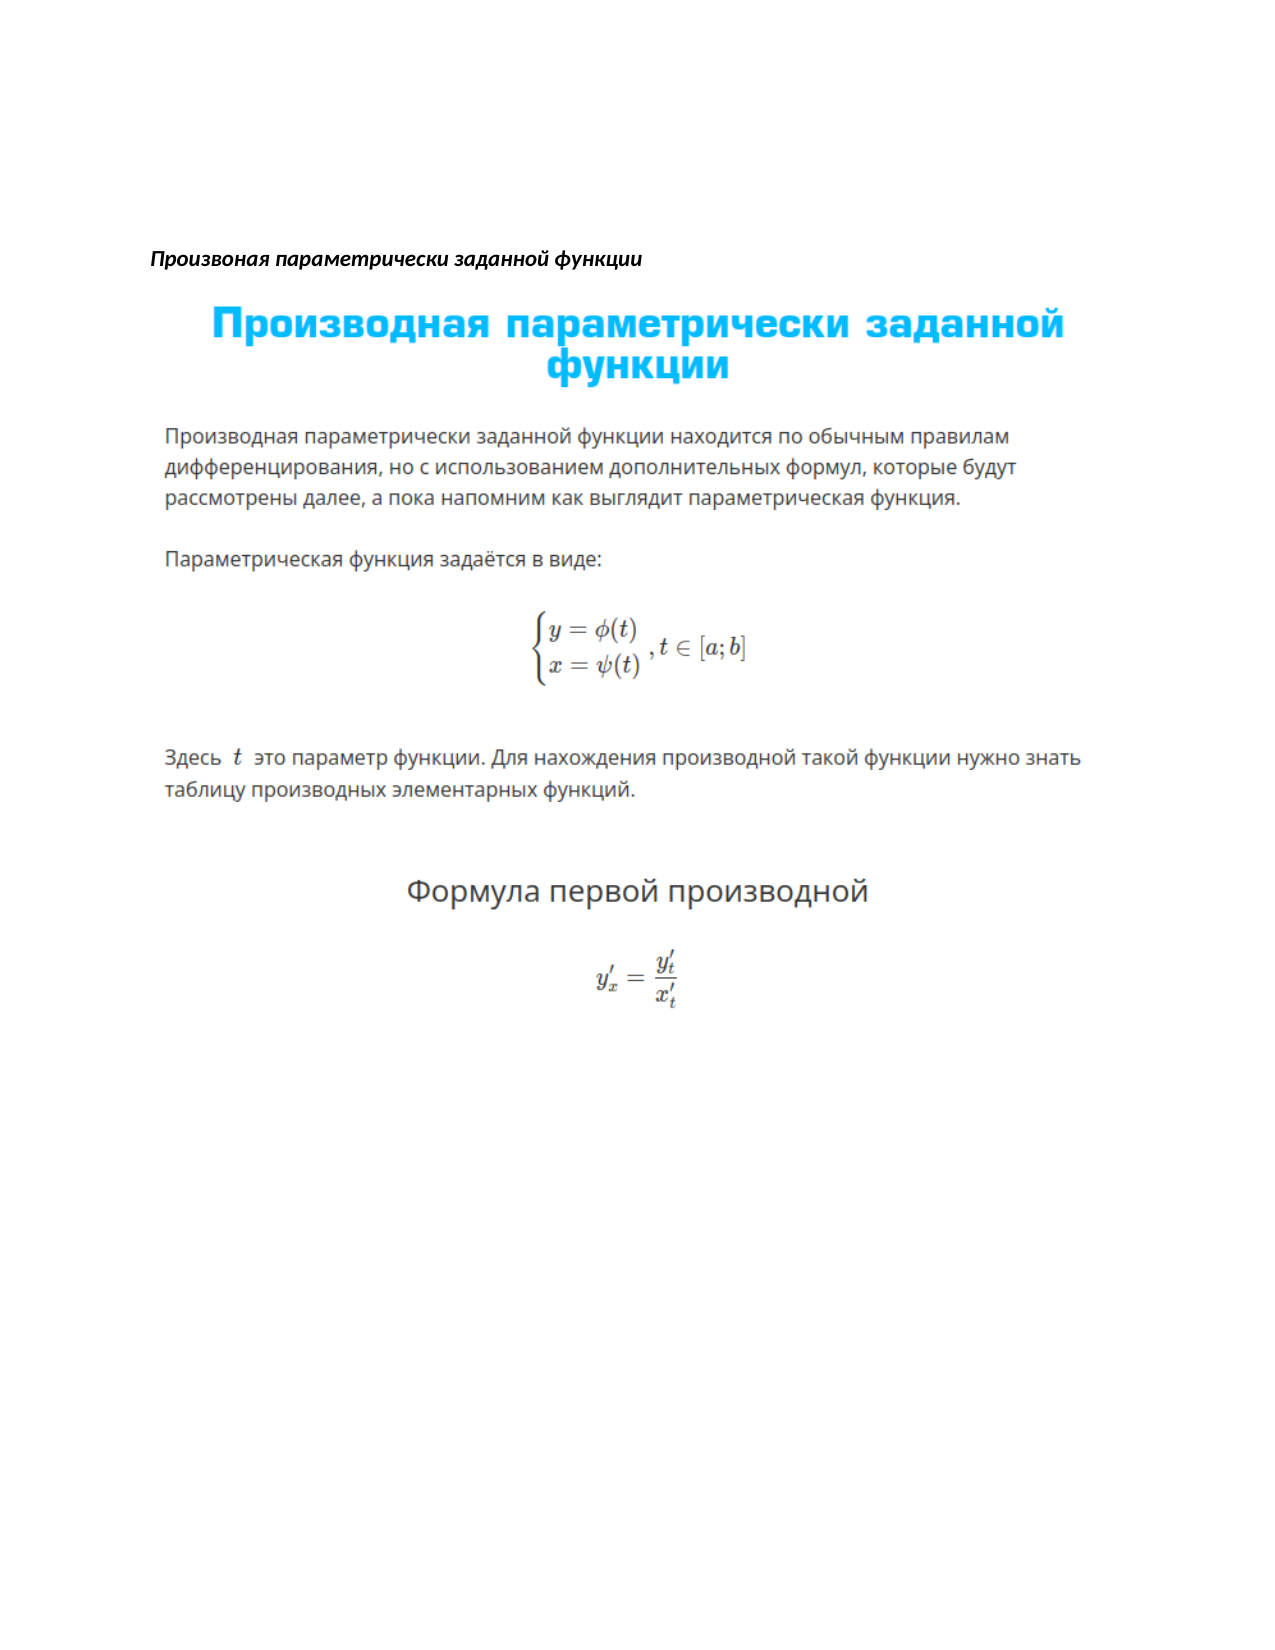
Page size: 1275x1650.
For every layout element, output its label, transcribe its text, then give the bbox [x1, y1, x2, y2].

picture [150, 290, 1125, 1044]
text Произвоная параметрически заданной функции [150, 244, 1125, 272]
